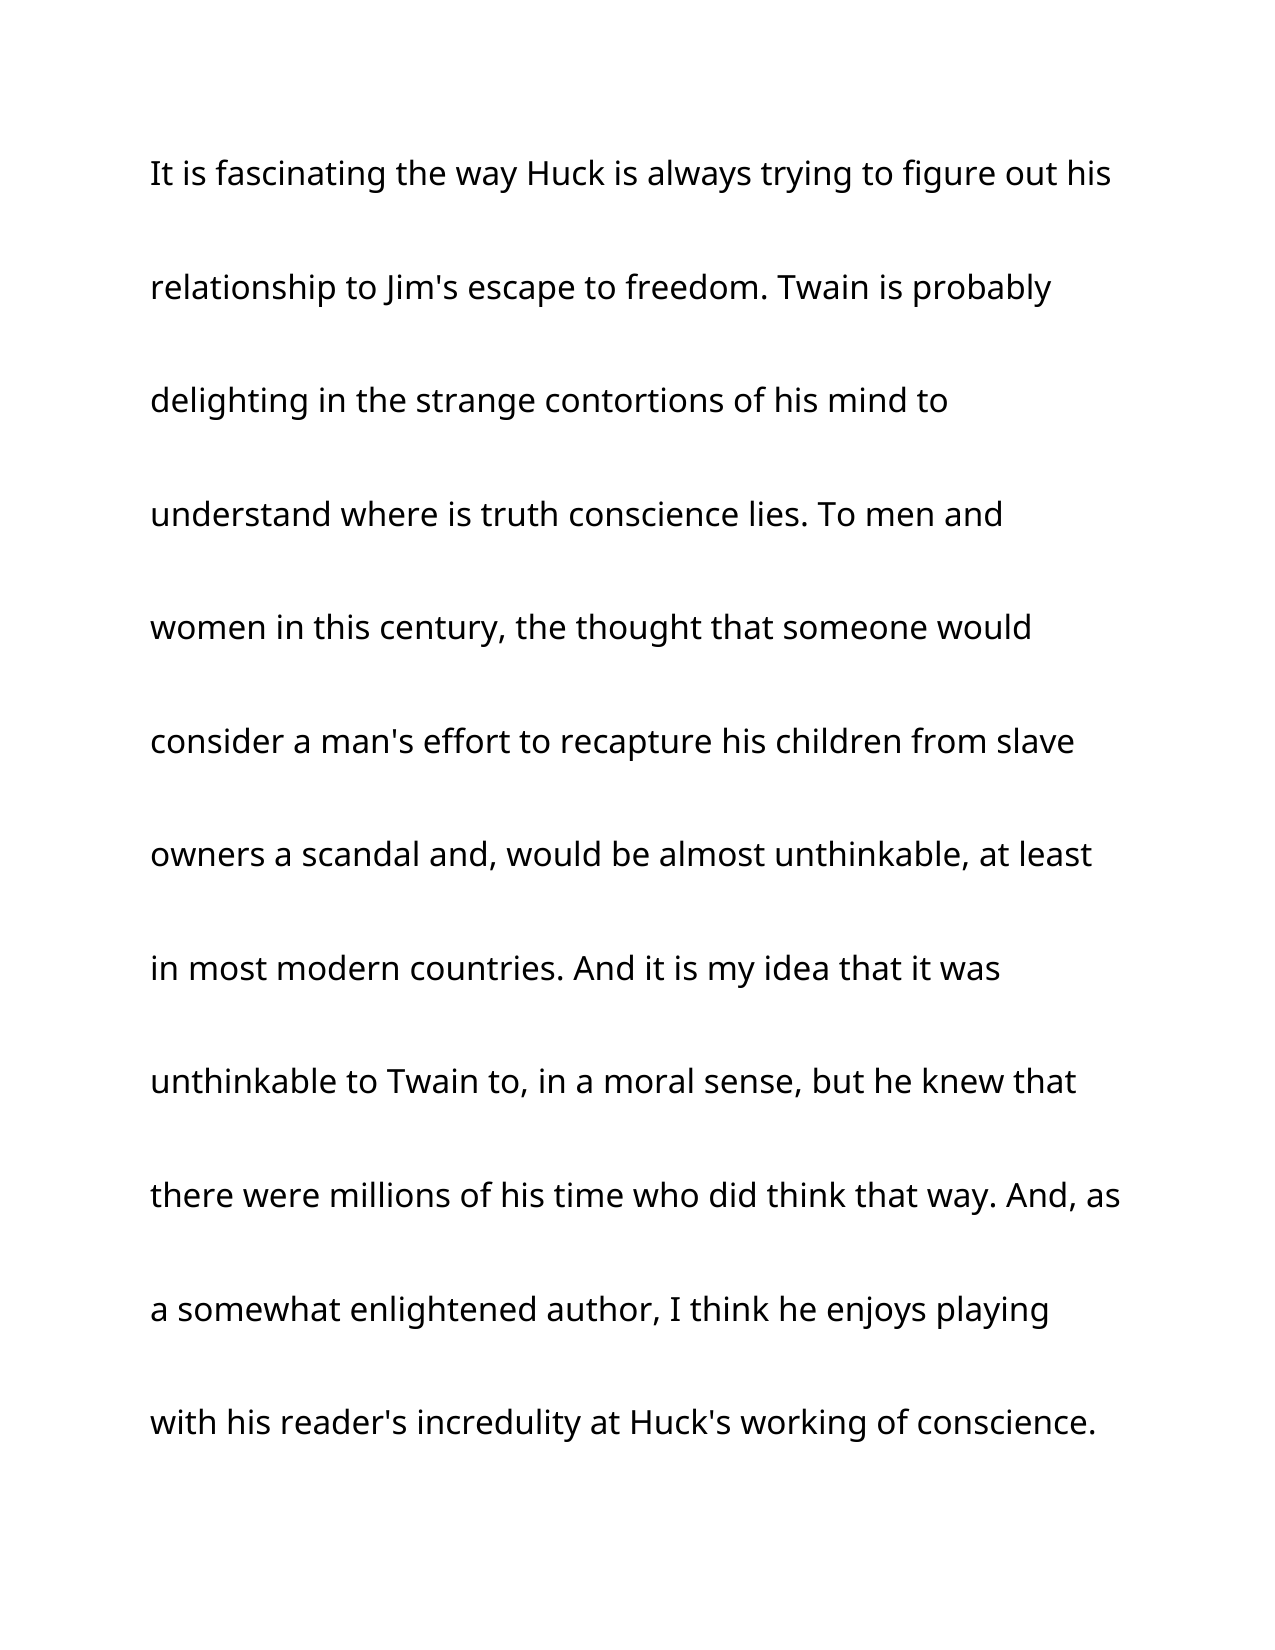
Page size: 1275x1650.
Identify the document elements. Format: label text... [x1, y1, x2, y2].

text It is fascinating the way Huck is always trying to figure out his relationship to Jim's escape to freedom. Twain is probably delighting in the strange contortions of his mind to understand where is truth conscience lies. To men and women in this century, the thought that someone would consider a man's effort to recapture his children from slave owners a scandal and, would be almost unthinkable, at least in most modern countries. And it is my idea that it was unthinkable to Twain to, in a moral sense, but he knew that there were millions of his time who did think that way. And, as a somewhat enlightened author, I think he enjoys playing with his reader's incredulity at Huck's working of conscience. [150, 150, 1125, 1444]
